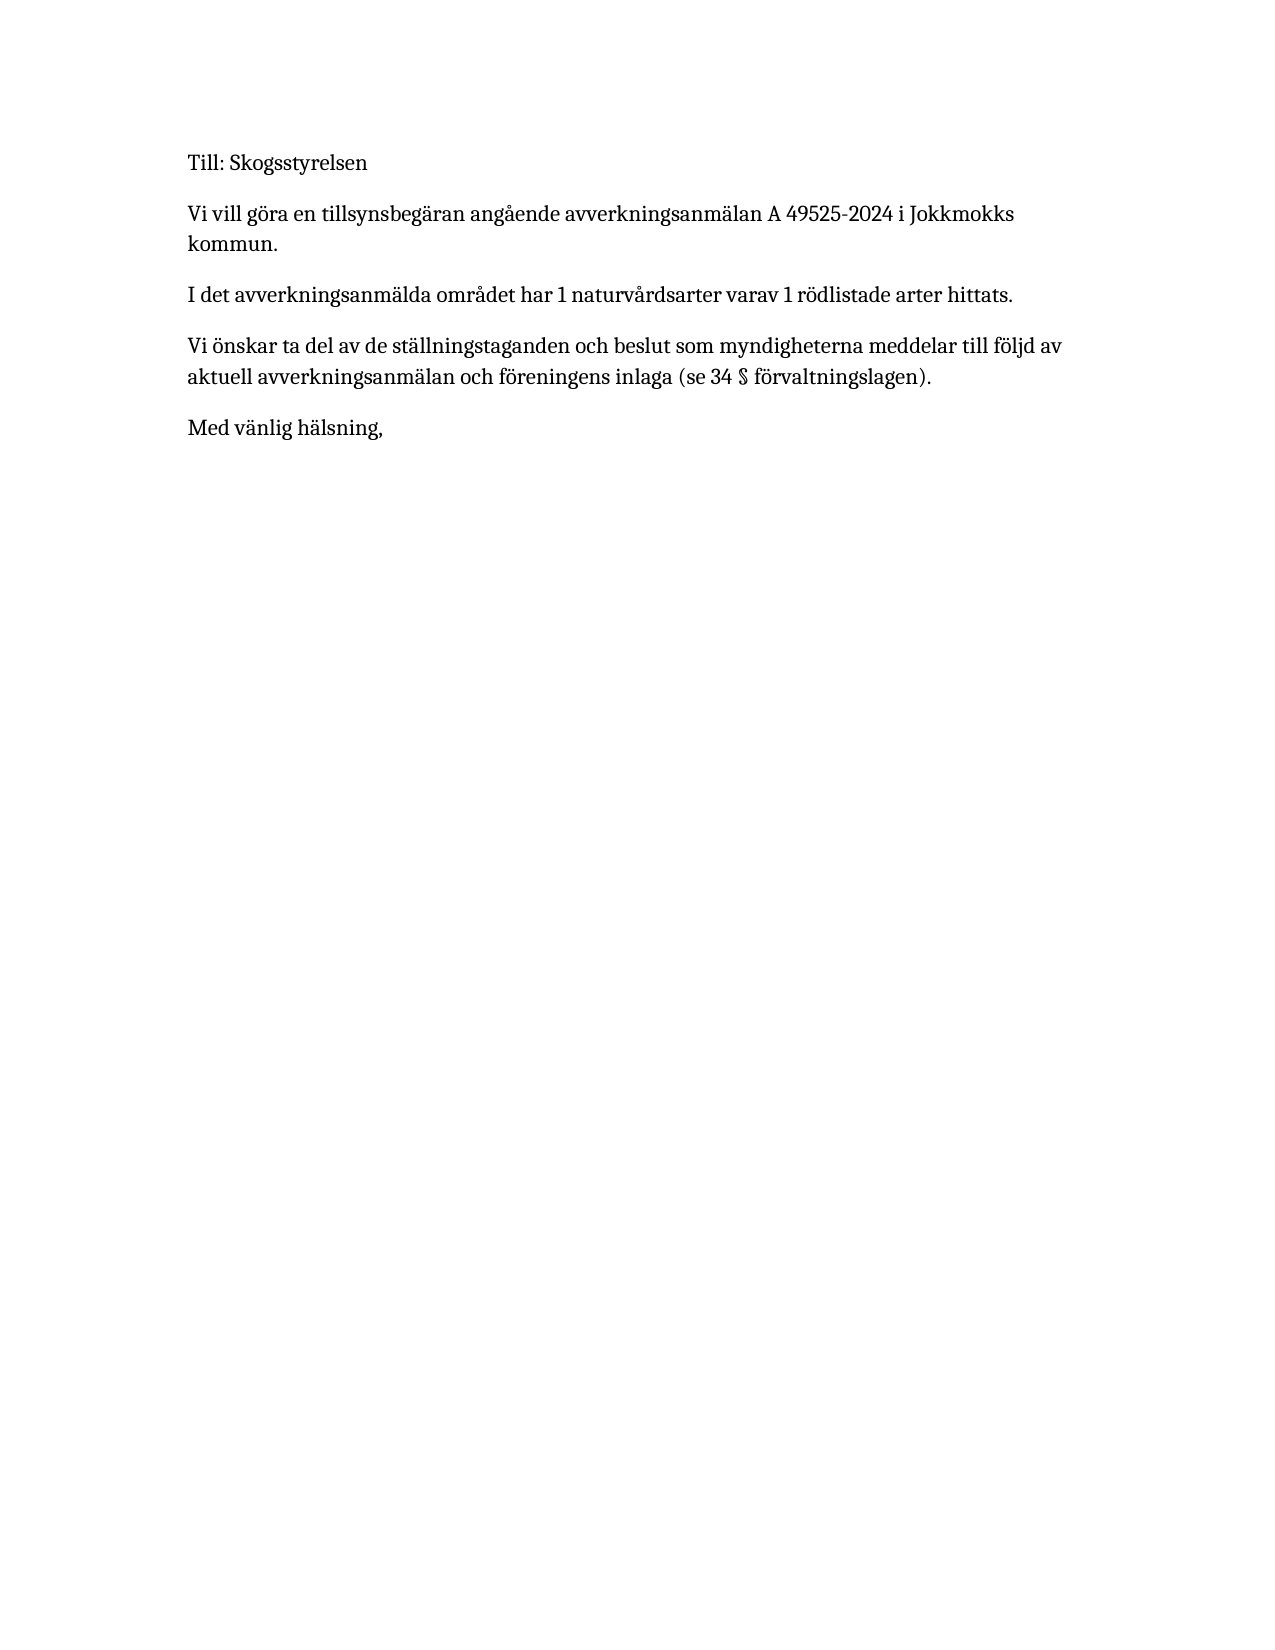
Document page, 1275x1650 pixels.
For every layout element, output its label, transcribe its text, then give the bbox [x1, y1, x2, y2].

text Vi önskar ta del av de ställningstaganden och beslut som myndigheterna meddelar till följd av aktuell avverkningsanmälan och föreningens inlaga (se 34 § förvaltningslagen). [187, 333, 1087, 390]
text Vi vill göra en tillsynsbegäran angående avverkningsanmälan A 49525-2024 i Jokkmokks kommun. [187, 201, 1087, 258]
text Med vänlig hälsning, [187, 414, 1087, 471]
text I det avverkningsanmälda området har 1 naturvårdsarter varav 1 rödlistade arter hittats. [187, 282, 1087, 309]
text Till: Skogsstyrelsen [187, 150, 1087, 176]
